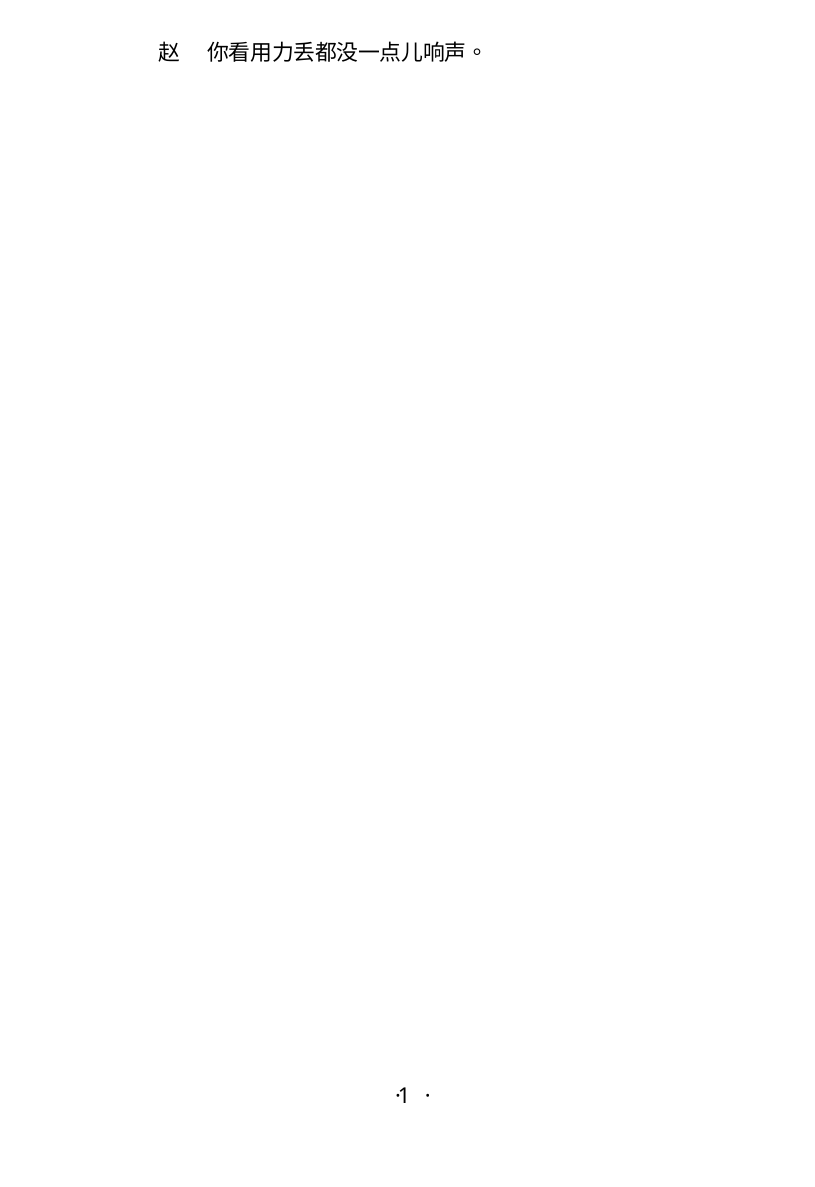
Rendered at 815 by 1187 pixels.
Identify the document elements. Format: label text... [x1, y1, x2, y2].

text 赵 你看用力丢都没一点儿响声。 [158, 42, 715, 65]
